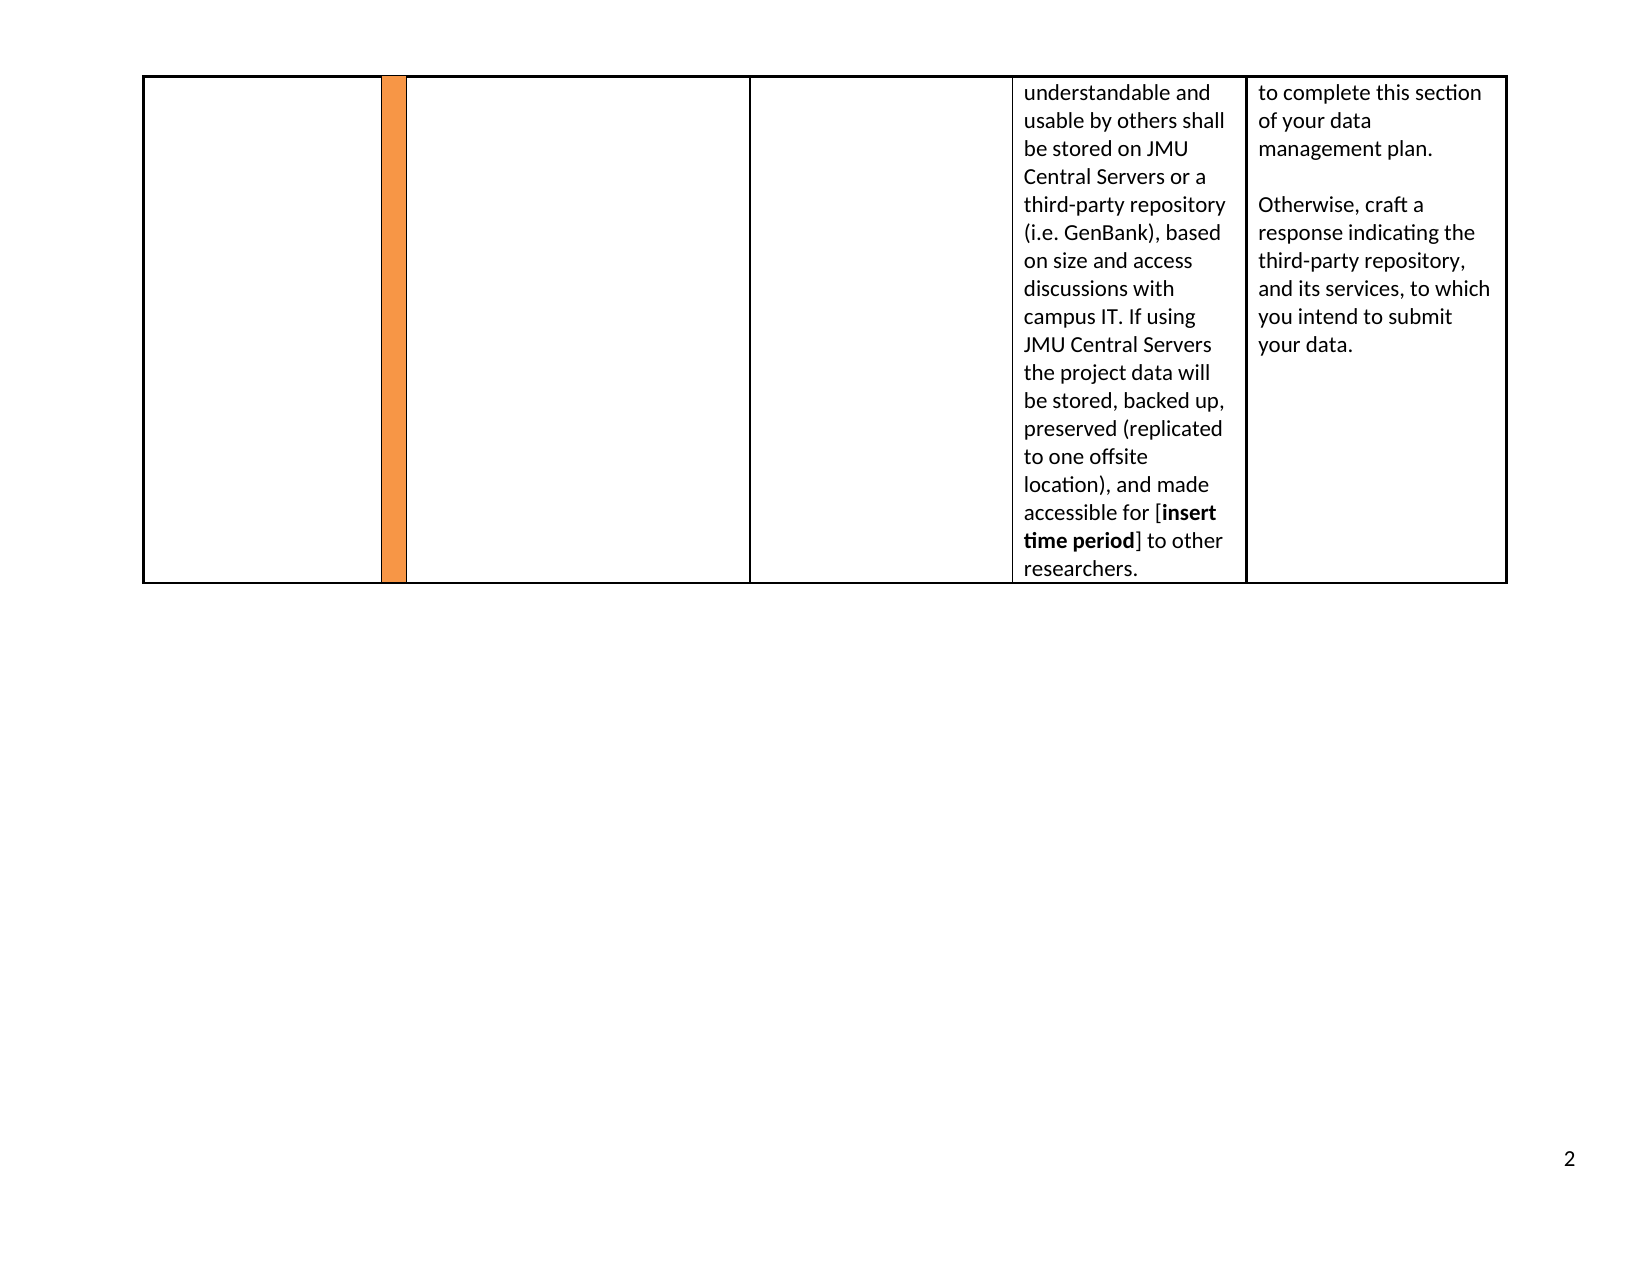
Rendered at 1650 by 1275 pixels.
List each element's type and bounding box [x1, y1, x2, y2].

table_cell [407, 78, 749, 582]
table_cell [145, 78, 381, 582]
table_cell [1248, 78, 1505, 582]
table_cell [1013, 78, 1245, 582]
table_cell [751, 78, 1012, 582]
